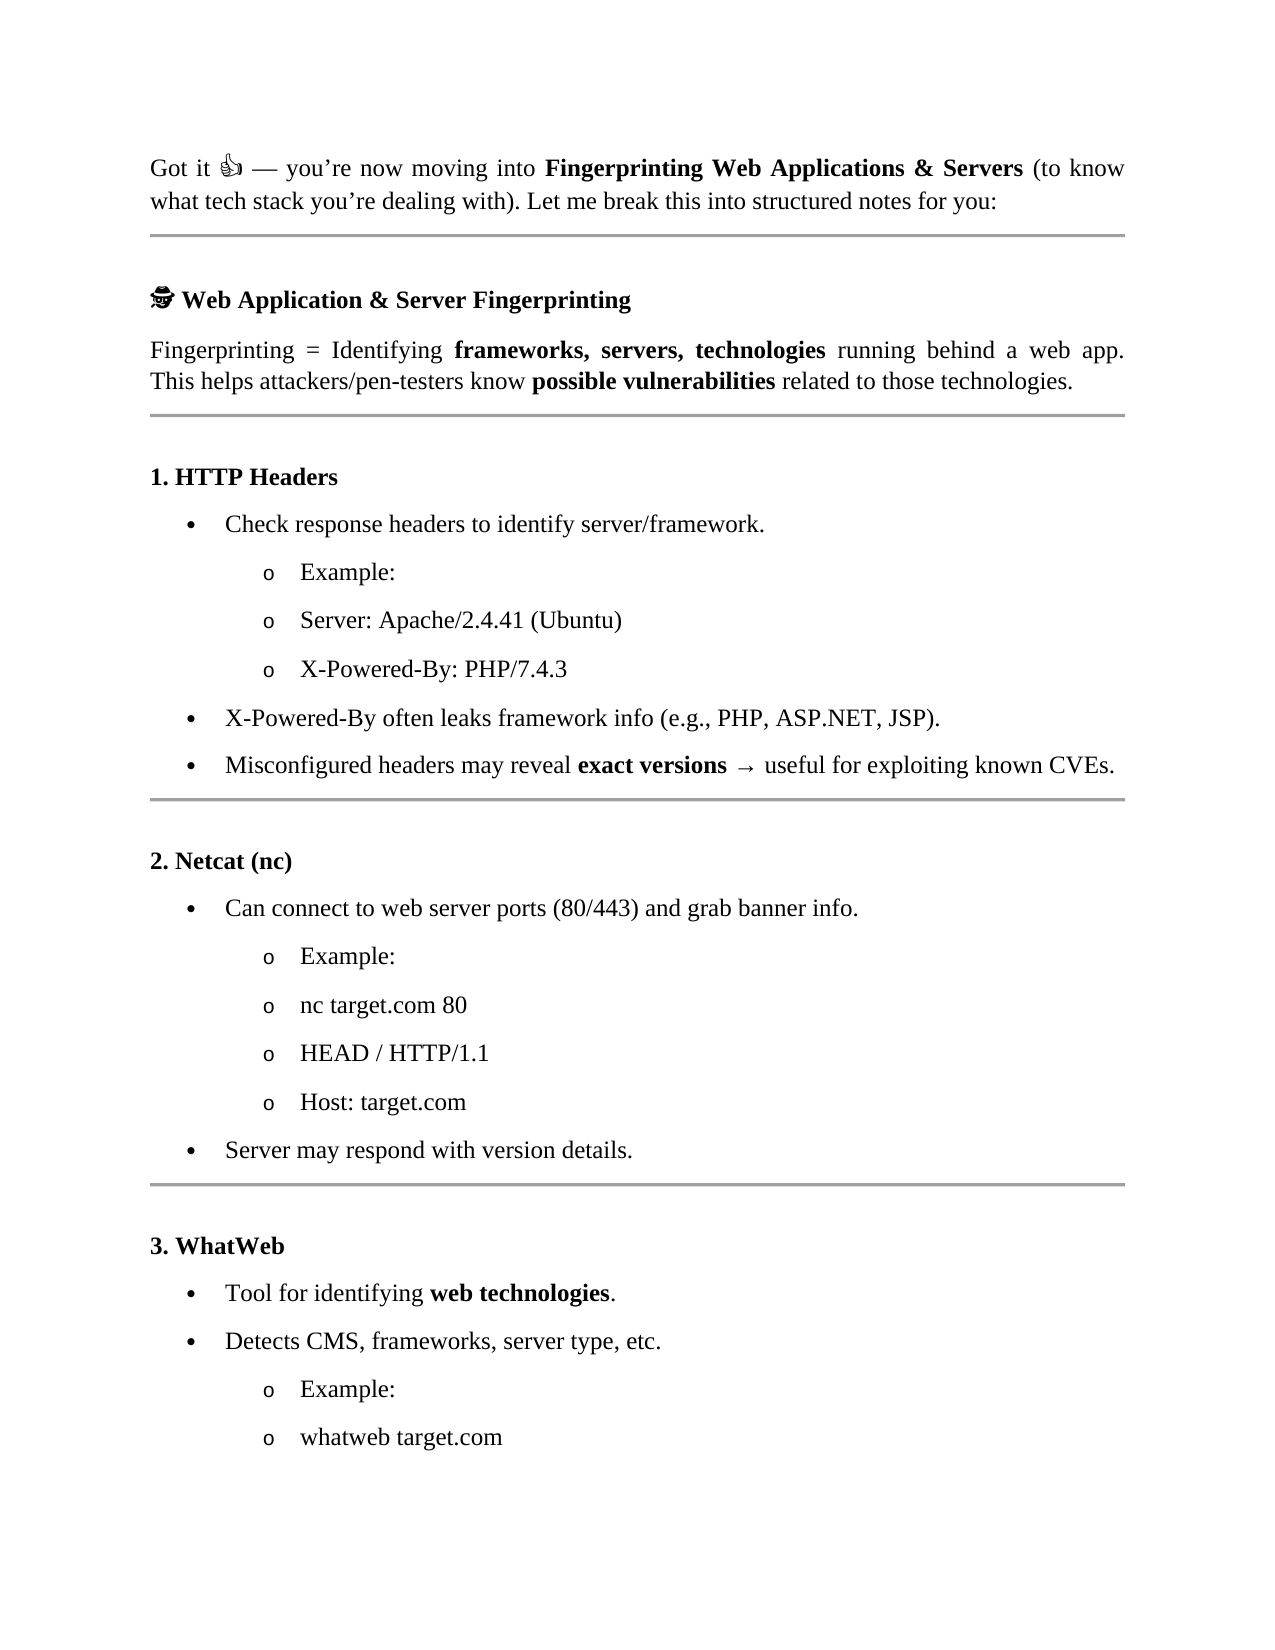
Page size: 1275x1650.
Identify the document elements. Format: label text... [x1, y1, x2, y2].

list Host: target.com [262, 1087, 1125, 1116]
text Fingerprinting = Identifying frameworks, servers, technologies running behind a web app. This helps attackers/pen-testers know possible vulnerabilities related to those technologies. [150, 335, 1125, 395]
list Detects CMS, frameworks, server type, etc. [187, 1326, 1125, 1355]
list Server may respond with version details. [187, 1135, 1125, 1164]
text 🕵️ Web Application & Server Fingerprinting [150, 282, 1125, 316]
list X-Powered-By: PHP/7.4.3 [262, 654, 1125, 684]
list Example: [262, 557, 1125, 587]
text 2. Netcat (nc) [150, 846, 1125, 874]
list Misconfigured headers may reveal exact versions → useful for exploiting known CVEs. [187, 750, 1125, 779]
list Can connect to web server ports (80/443) and grab banner info. [187, 893, 1125, 922]
list whatweb target.com [262, 1422, 1125, 1452]
list Example: [262, 941, 1125, 971]
text Got it 👍 — you’re now moving into Fingerprinting Web Applications & Servers (to know what tech stack you’re dealing with). Let me break this into structured notes for you: [150, 150, 1125, 215]
list HEAD / HTTP/1.1 [262, 1038, 1125, 1068]
list X-Powered-By often leaks framework info (e.g., PHP, ASP.NET, JSP). [187, 703, 1125, 731]
list Example: [262, 1374, 1125, 1403]
text 3. WhatWeb [150, 1231, 1125, 1259]
text 1. HTTP Headers [150, 462, 1125, 490]
list nc target.com 80 [262, 990, 1125, 1019]
list Server: Apache/2.4.41 (Ubuntu) [262, 606, 1125, 635]
list Check response headers to identify server/framework. [187, 509, 1125, 538]
list Tool for identifying web technologies. [187, 1278, 1125, 1307]
